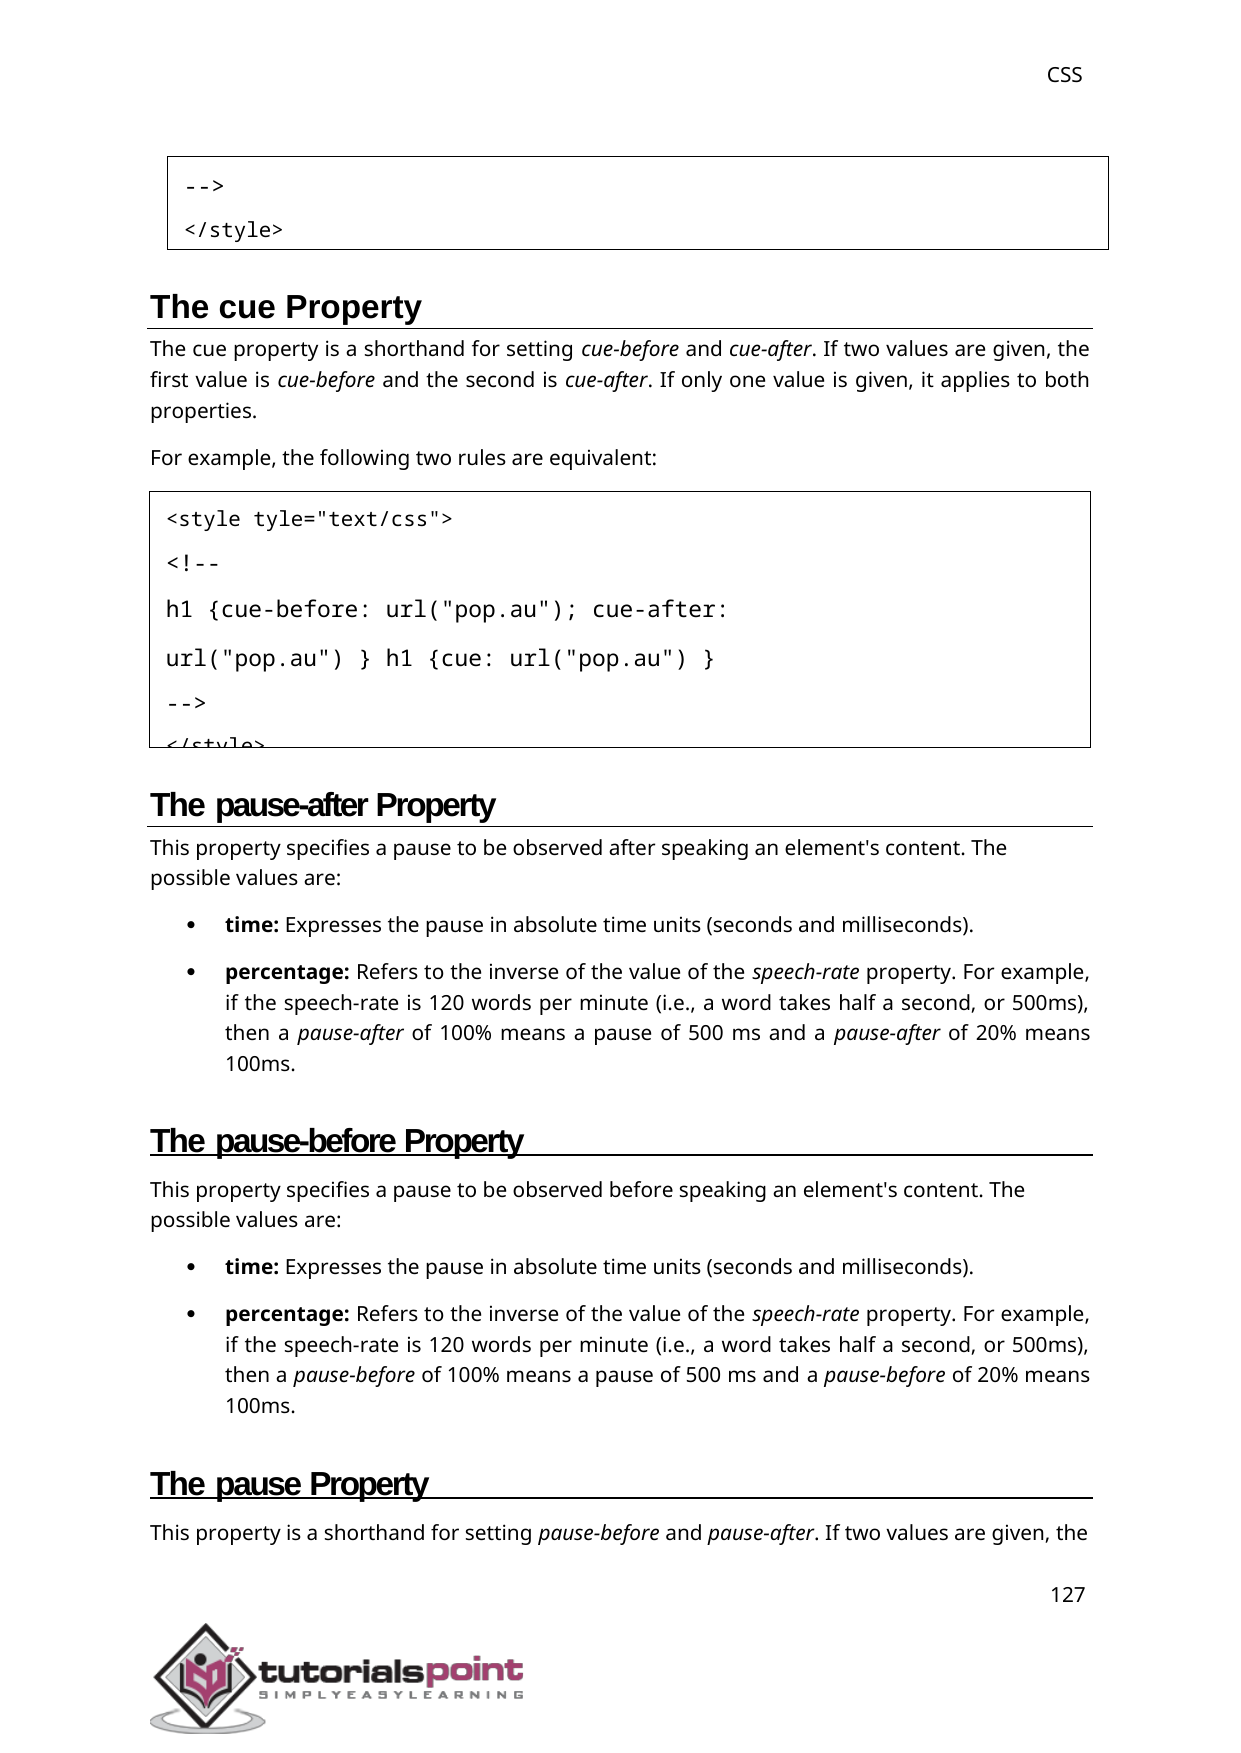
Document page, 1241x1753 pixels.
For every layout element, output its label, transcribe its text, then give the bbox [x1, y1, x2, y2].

subtitle The pause Property [150, 1464, 1240, 1502]
list time: Expresses the pause in absolute time units (seconds and milliseconds). [187, 1252, 1240, 1281]
text This property specifies a pause to be observed before speaking an element's content. The possible values are: [150, 1175, 1066, 1234]
list percentage: Refers to the inverse of the value of the speech-rate property. For example, if the speech-rate is 120 words per minute (i.e., a word takes half a second, or 500ms), then a pause-after of 100% means a pause of 500 ms and a pause-after of 20% means 100ms. [187, 957, 1090, 1077]
subtitle The cue Property [150, 287, 1240, 325]
text For example, the following two rules are equivalent: [150, 443, 1240, 471]
list time: Expresses the pause in absolute time units (seconds and milliseconds). [187, 910, 1240, 938]
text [150, 1518, 1091, 1546]
picture [150, 1623, 524, 1734]
text This property specifies a pause to be observed after speaking an element's content. The possible values are: [150, 833, 1091, 891]
subtitle The pause-after Property [150, 785, 1240, 823]
subtitle The pause-before Property [150, 1121, 1240, 1159]
list percentage: Refers to the inverse of the value of the speech-rate property. For example, if the speech-rate is 120 words per minute (i.e., a word takes half a second, or 500ms), then a pause-before of 100% means a pause of 500 ms and a pause-before of 20% means 100ms. [187, 1299, 1090, 1419]
text The cue property is a shorthand for setting cue-before and cue-after. If two values are given, the first value is cue-before and the second is cue-after. If only one value is given, it applies to both properties. [150, 334, 1091, 424]
